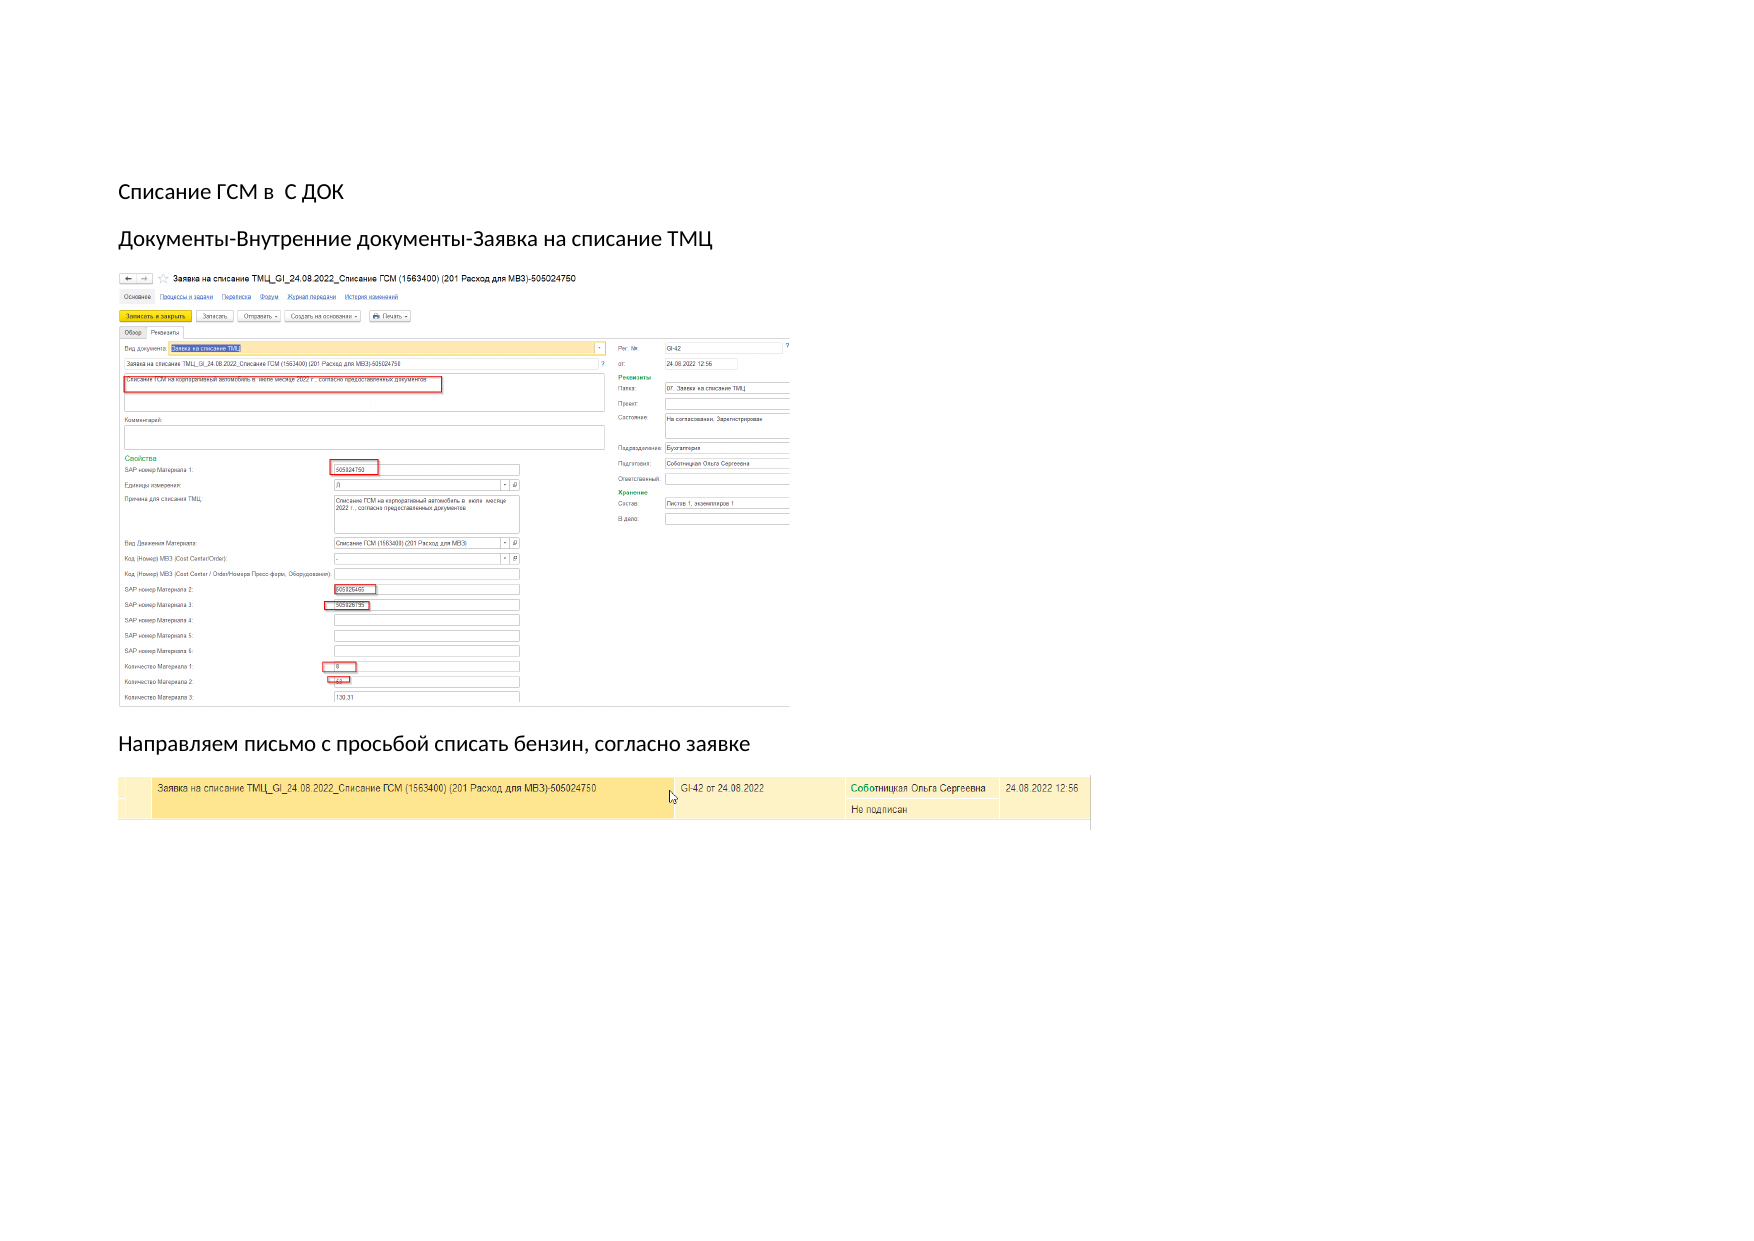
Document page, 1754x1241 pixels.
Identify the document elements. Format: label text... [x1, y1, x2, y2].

text Документы-Внутренние документы-Заявка на списание ТМЦ [118, 224, 1636, 252]
picture [118, 271, 790, 710]
text Направляем письмо с просьбой списать бензин, согласно заявке [118, 729, 1636, 757]
picture [118, 775, 1093, 830]
text Списание ГСМ в С ДОК [118, 177, 1636, 205]
